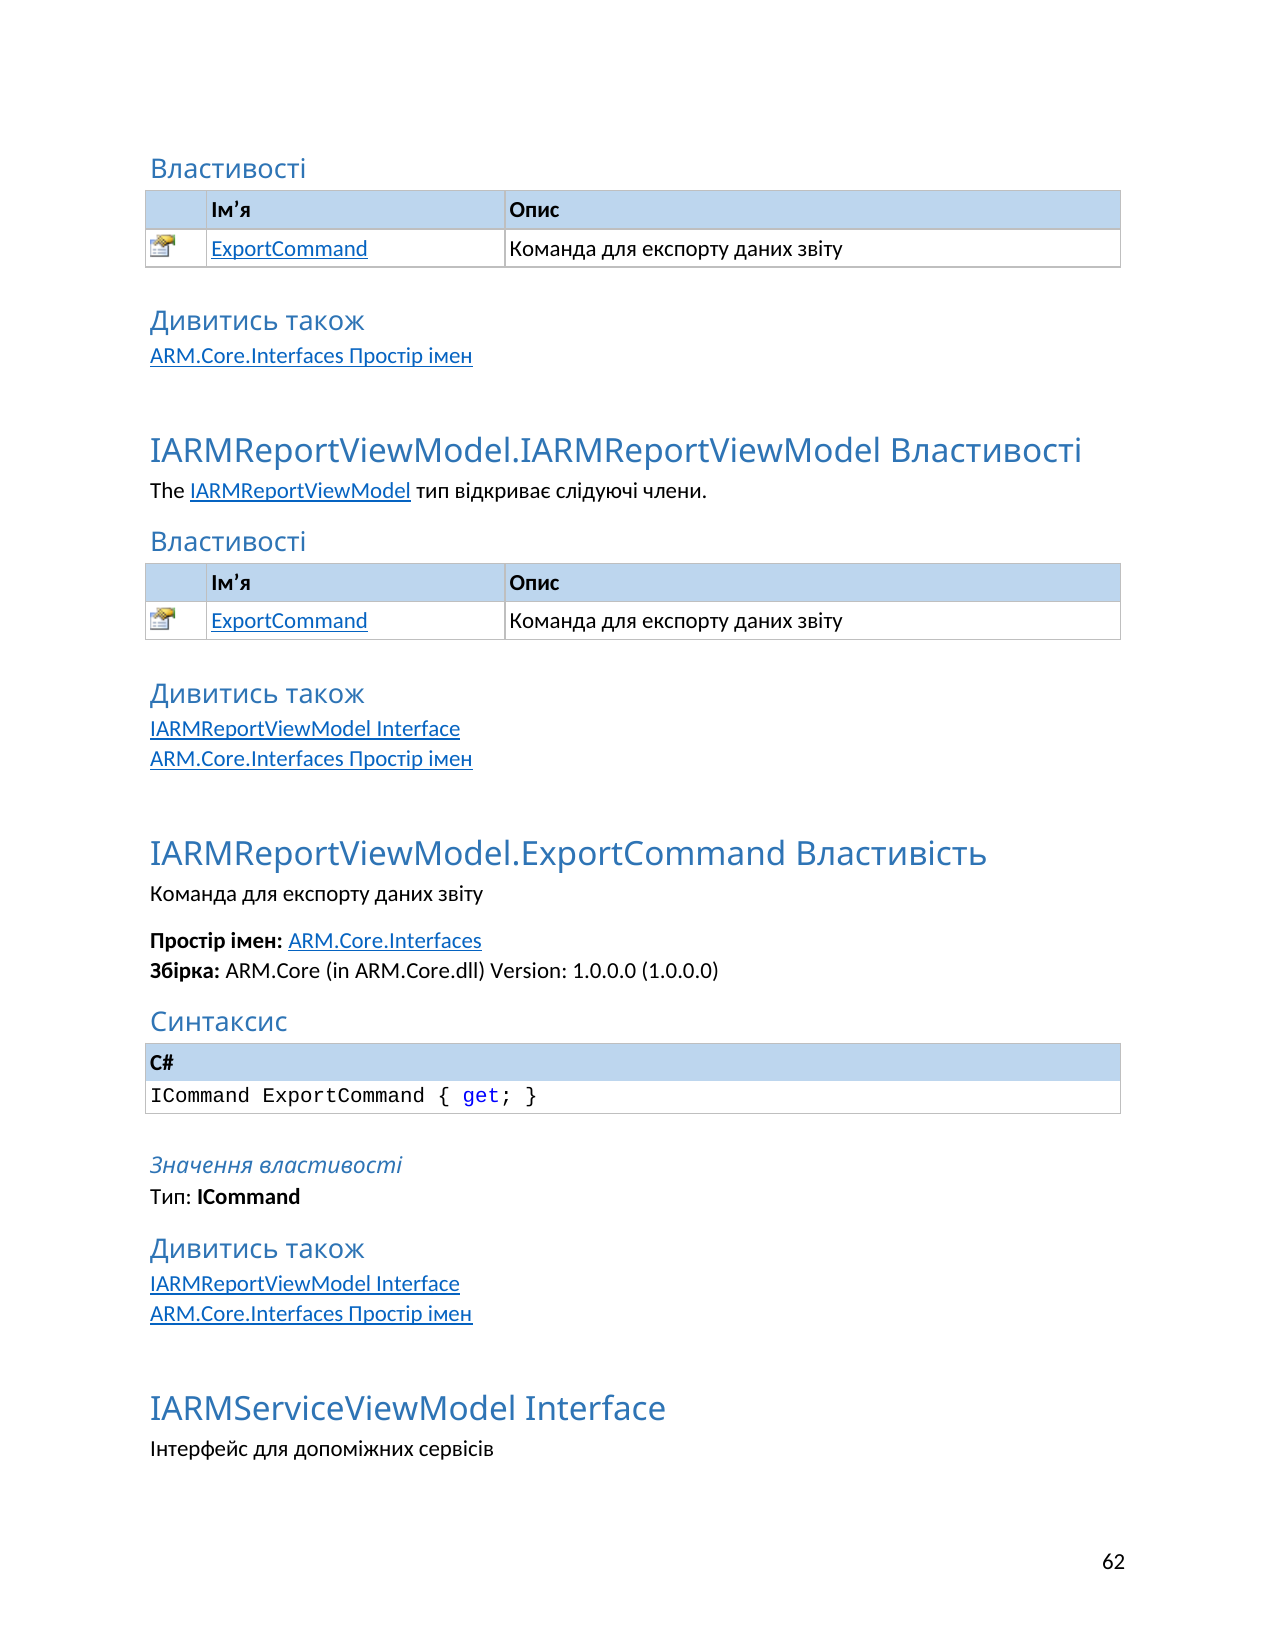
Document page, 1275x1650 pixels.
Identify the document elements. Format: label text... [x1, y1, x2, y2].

text Тип: ICommand [150, 1182, 1125, 1211]
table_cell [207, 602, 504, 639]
subtitle IARMReportViewModel.ExportCommand Властивість [150, 830, 1125, 875]
subtitle IARMServiceViewModel Interface [150, 1385, 1125, 1430]
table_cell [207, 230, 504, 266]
text IARMReportViewModel Interface [150, 1269, 1125, 1297]
subtitle Синтаксис [150, 1003, 1125, 1040]
text Команда для експорту даних звіту [150, 879, 1125, 907]
subtitle Дивитись також [150, 674, 1125, 711]
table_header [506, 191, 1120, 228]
text Простір імен: ARM.Core.Interfaces Збірка: ARM.Core (in ARM.Core.dll) Version: 1.0.0.0 (1.0.0.0) [150, 926, 1125, 984]
subtitle Дивитись також [150, 1229, 1125, 1266]
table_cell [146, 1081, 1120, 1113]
text IARMReportViewModel Interface [150, 714, 1125, 742]
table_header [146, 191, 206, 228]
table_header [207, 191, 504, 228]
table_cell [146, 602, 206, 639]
subtitle Властивості [150, 150, 1125, 187]
text ARM.Core.Interfaces Простір імен [150, 744, 1125, 773]
picture [150, 233, 175, 259]
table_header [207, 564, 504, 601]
subtitle Дивитись також [150, 302, 1125, 339]
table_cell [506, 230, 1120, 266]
text ARM.Core.Interfaces Простір імен [150, 342, 1125, 369]
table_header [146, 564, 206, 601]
text ARM.Core.Interfaces Простір імен [150, 1299, 1125, 1327]
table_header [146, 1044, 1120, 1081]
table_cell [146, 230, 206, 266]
subtitle IARMReportViewModel.IARMReportViewModel Властивості [150, 427, 1125, 472]
text The IARMReportViewModel тип відкриває слідуючі члени. [150, 476, 1125, 504]
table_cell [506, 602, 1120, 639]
text Інтерфейс для допоміжних сервісів [150, 1434, 1125, 1462]
subtitle Значення властивості [150, 1149, 1125, 1180]
picture [150, 606, 175, 632]
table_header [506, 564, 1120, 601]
subtitle Властивості [150, 523, 1125, 560]
